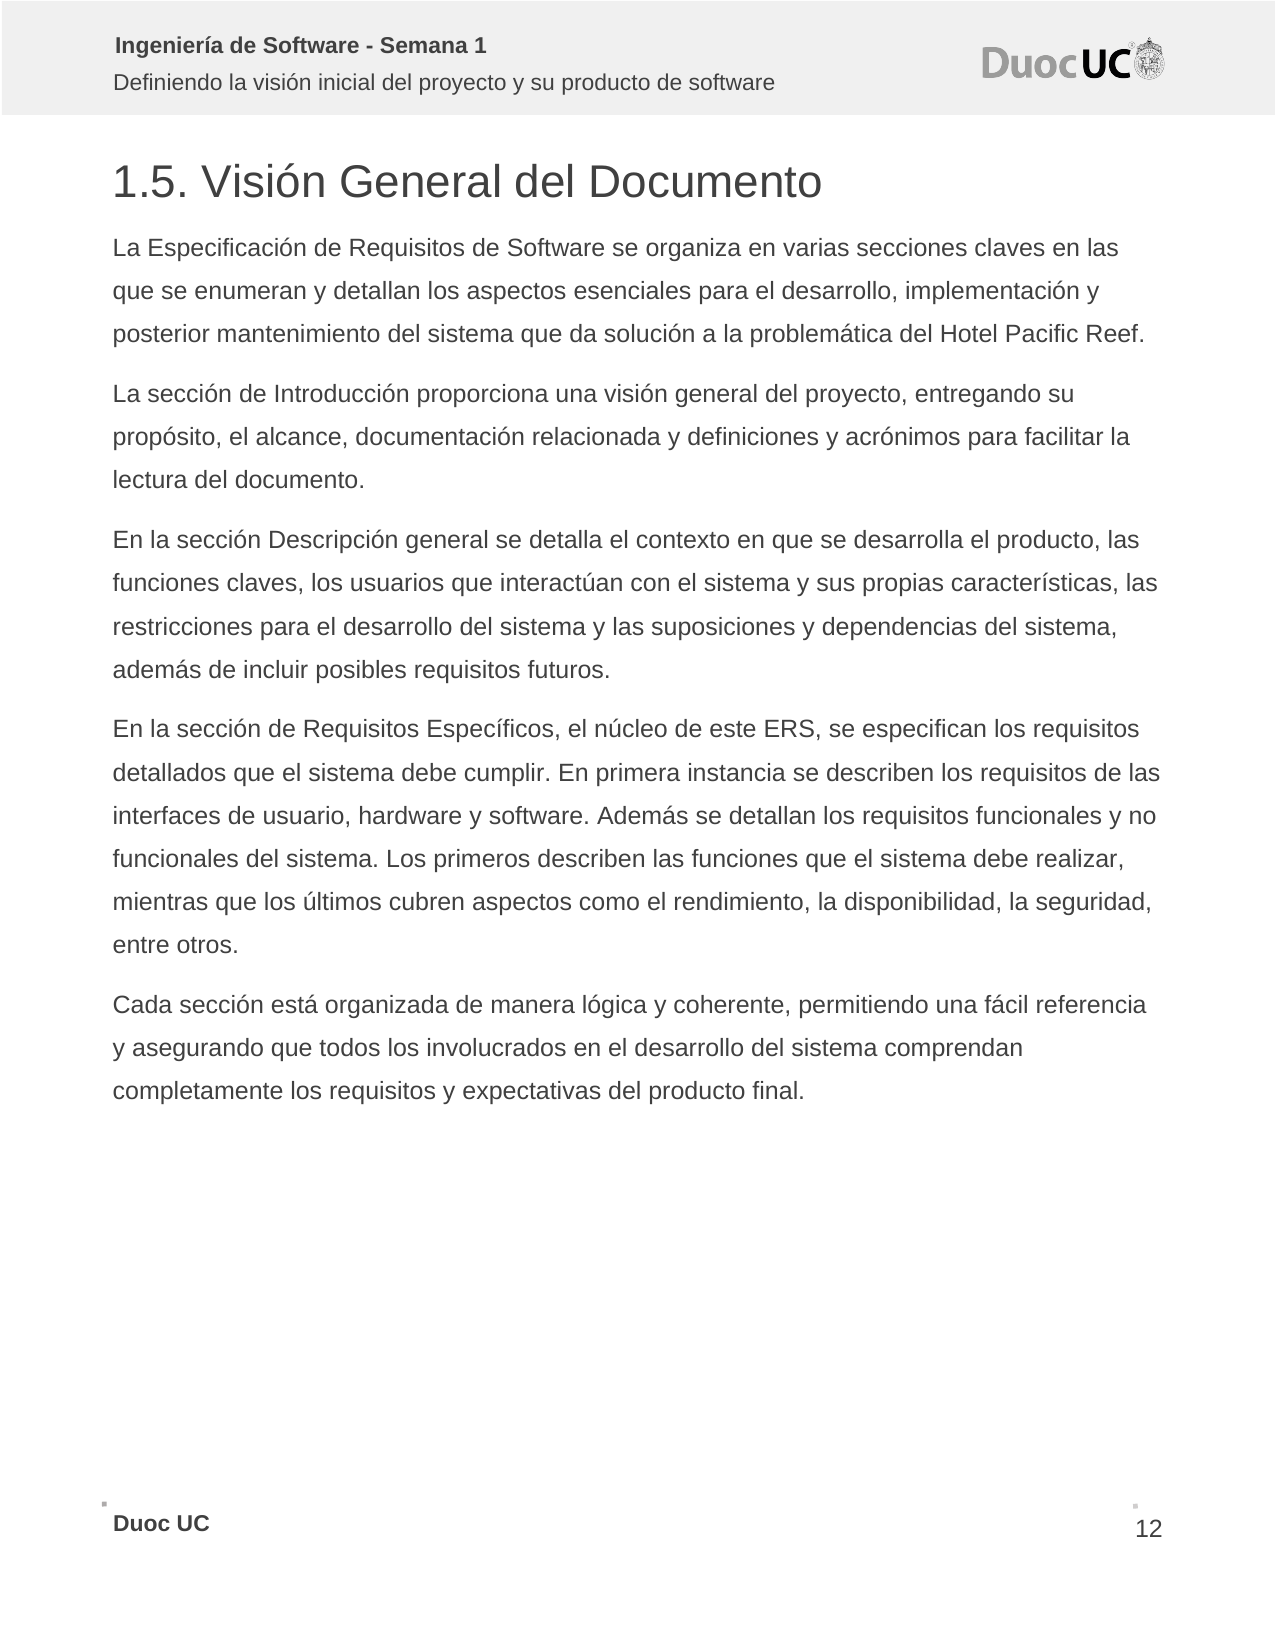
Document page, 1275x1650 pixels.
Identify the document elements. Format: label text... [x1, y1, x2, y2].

text Cada sección está organizada de manera lógica y coherente, permitiendo una fácil referencia y asegurando que todos los involucrados en el desarrollo del sistema comprendan completamente los requisitos y expectativas del producto final. [112, 990, 1162, 1105]
text La sección de Introducción proporciona una visión general del proyecto, entregando su propósito, el alcance, documentación relacionada y definiciones y acrónimos para facilitar la lectura del documento. [112, 379, 1162, 494]
picture [963, 13, 1183, 104]
text La Especificación de Requisitos de Software se organiza en varias secciones claves en las que se enumeran y detallan los aspectos esenciales para el desarrollo, implementación y posterior mantenimiento del sistema que da solución a la problemática del Hotel Pacific Reef. [112, 233, 1162, 348]
subtitle 1.5. Visión General del Documento [112, 154, 1162, 207]
text En la sección de Requisitos Específicos, el núcleo de este ERS, se especifican los requisitos detallados que el sistema debe cumplir. En primera instancia se describen los requisitos de las interfaces de usuario, hardware y software. Además se detallan los requisitos funcionales y no funcionales del sistema. Los primeros describen las funciones que el sistema debe realizar, mientras que los últimos cubren aspectos como el rendimiento, la disponibilidad, la seguridad, entre otros. [112, 714, 1162, 959]
text En la sección Descripción general se detalla el contexto en que se desarrolla el producto, las funciones claves, los usuarios que interactúan con el sistema y sus propias características, las restricciones para el desarrollo del sistema y las suposiciones y dependencias del sistema, además de incluir posibles requisitos futuros. [112, 525, 1162, 683]
